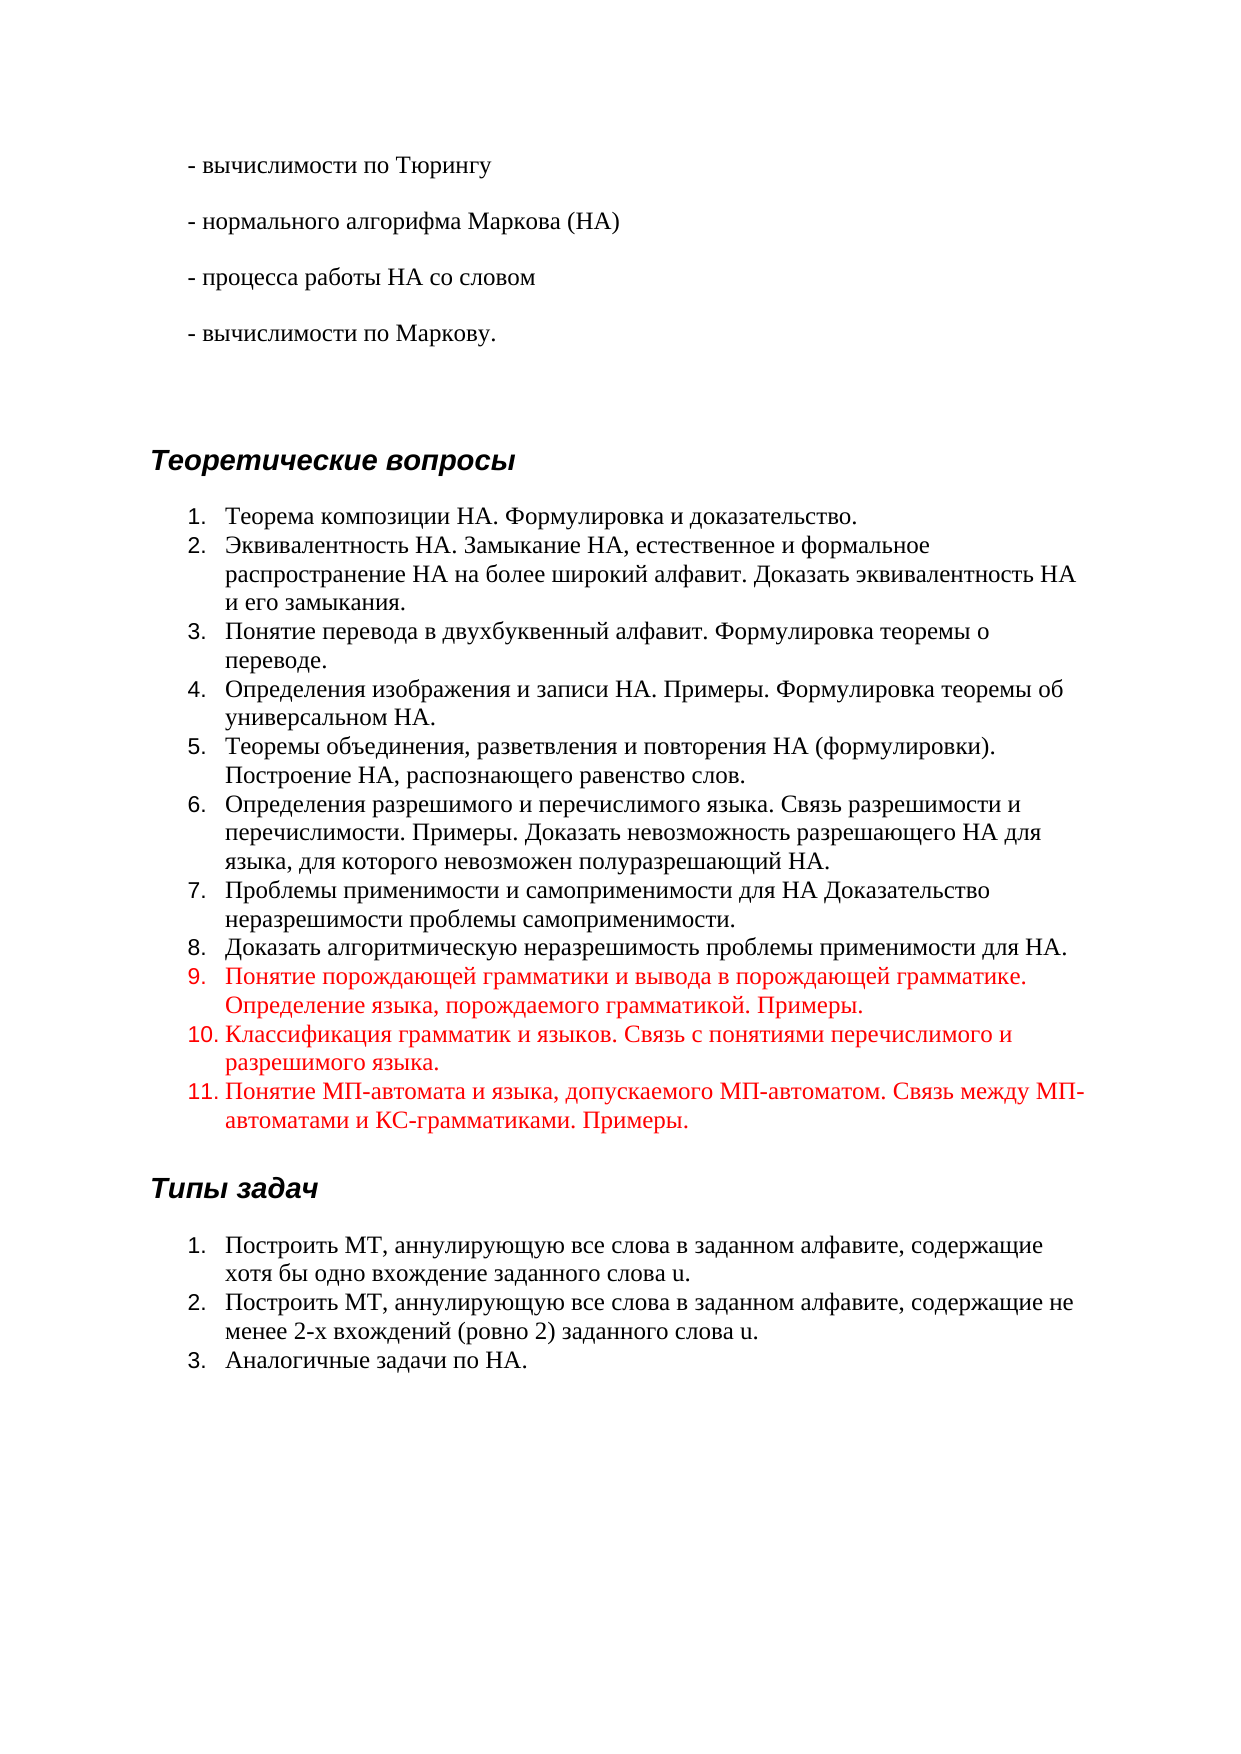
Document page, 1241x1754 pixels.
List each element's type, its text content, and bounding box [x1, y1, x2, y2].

list Классификация грамматик и языков. Связь с понятиями перечислимого и разрешимого языка. [187, 1019, 1090, 1076]
subtitle Типы задач [150, 1171, 1090, 1205]
text - вычислимости по Маркову. [187, 318, 1090, 347]
list Теорема композиции НА. Формулировка и доказательство. [187, 501, 1090, 530]
list Построить МТ, аннулирующую все слова в заданном алфавите, содержащие не менее 2-х вхождений (ровно 2) заданного слова u. [187, 1287, 1090, 1345]
list Теоремы объединения, разветвления и повторения НА (формулировки). Построение НА, распознающего равенство слов. [187, 731, 1090, 789]
list Проблемы применимости и самоприменимости для НА Доказательство неразрешимости проблемы самоприменимости. [187, 875, 1090, 932]
list Определения изображения и записи НА. Примеры. Формулировка теоремы об универсальном НА. [187, 674, 1090, 731]
list Эквивалентность НА. Замыкание НА, естественное и формальное распространение НА на более широкий алфавит. Доказать эквивалентность НА и его замыкания. [187, 530, 1090, 616]
text - вычислимости по Тюрингу [187, 150, 1090, 179]
text - нормального алгорифма Маркова (НА) [187, 206, 1090, 235]
list Понятие порождающей грамматики и вывода в порождающей грамматике. Определение языка, порождаемого грамматикой. Примеры. [187, 961, 1090, 1019]
list Понятие перевода в двухбуквенный алфавит. Формулировка теоремы о переводе. [187, 616, 1090, 674]
text - процесса работы НА со словом [187, 262, 1090, 291]
list Построить МТ, аннулирующую все слова в заданном алфавите, содержащие хотя бы одно вхождение заданного слова u. [187, 1230, 1090, 1287]
list Доказать алгоритмическую неразрешимость проблемы применимости для НА. [187, 932, 1090, 961]
subtitle Теоретические вопросы [150, 443, 1090, 476]
list Понятие МП-автомата и языка, допускаемого МП-автоматом. Связь между МП-автоматами и КС-грамматиками. Примеры. [187, 1076, 1090, 1134]
list Определения разрешимого и перечислимого языка. Связь разрешимости и перечислимости. Примеры. Доказать невозможность разрешающего НА для языка, для которого невозможен полуразрешающий НА. [187, 789, 1090, 875]
list Аналогичные задачи по НА. [187, 1345, 1090, 1373]
